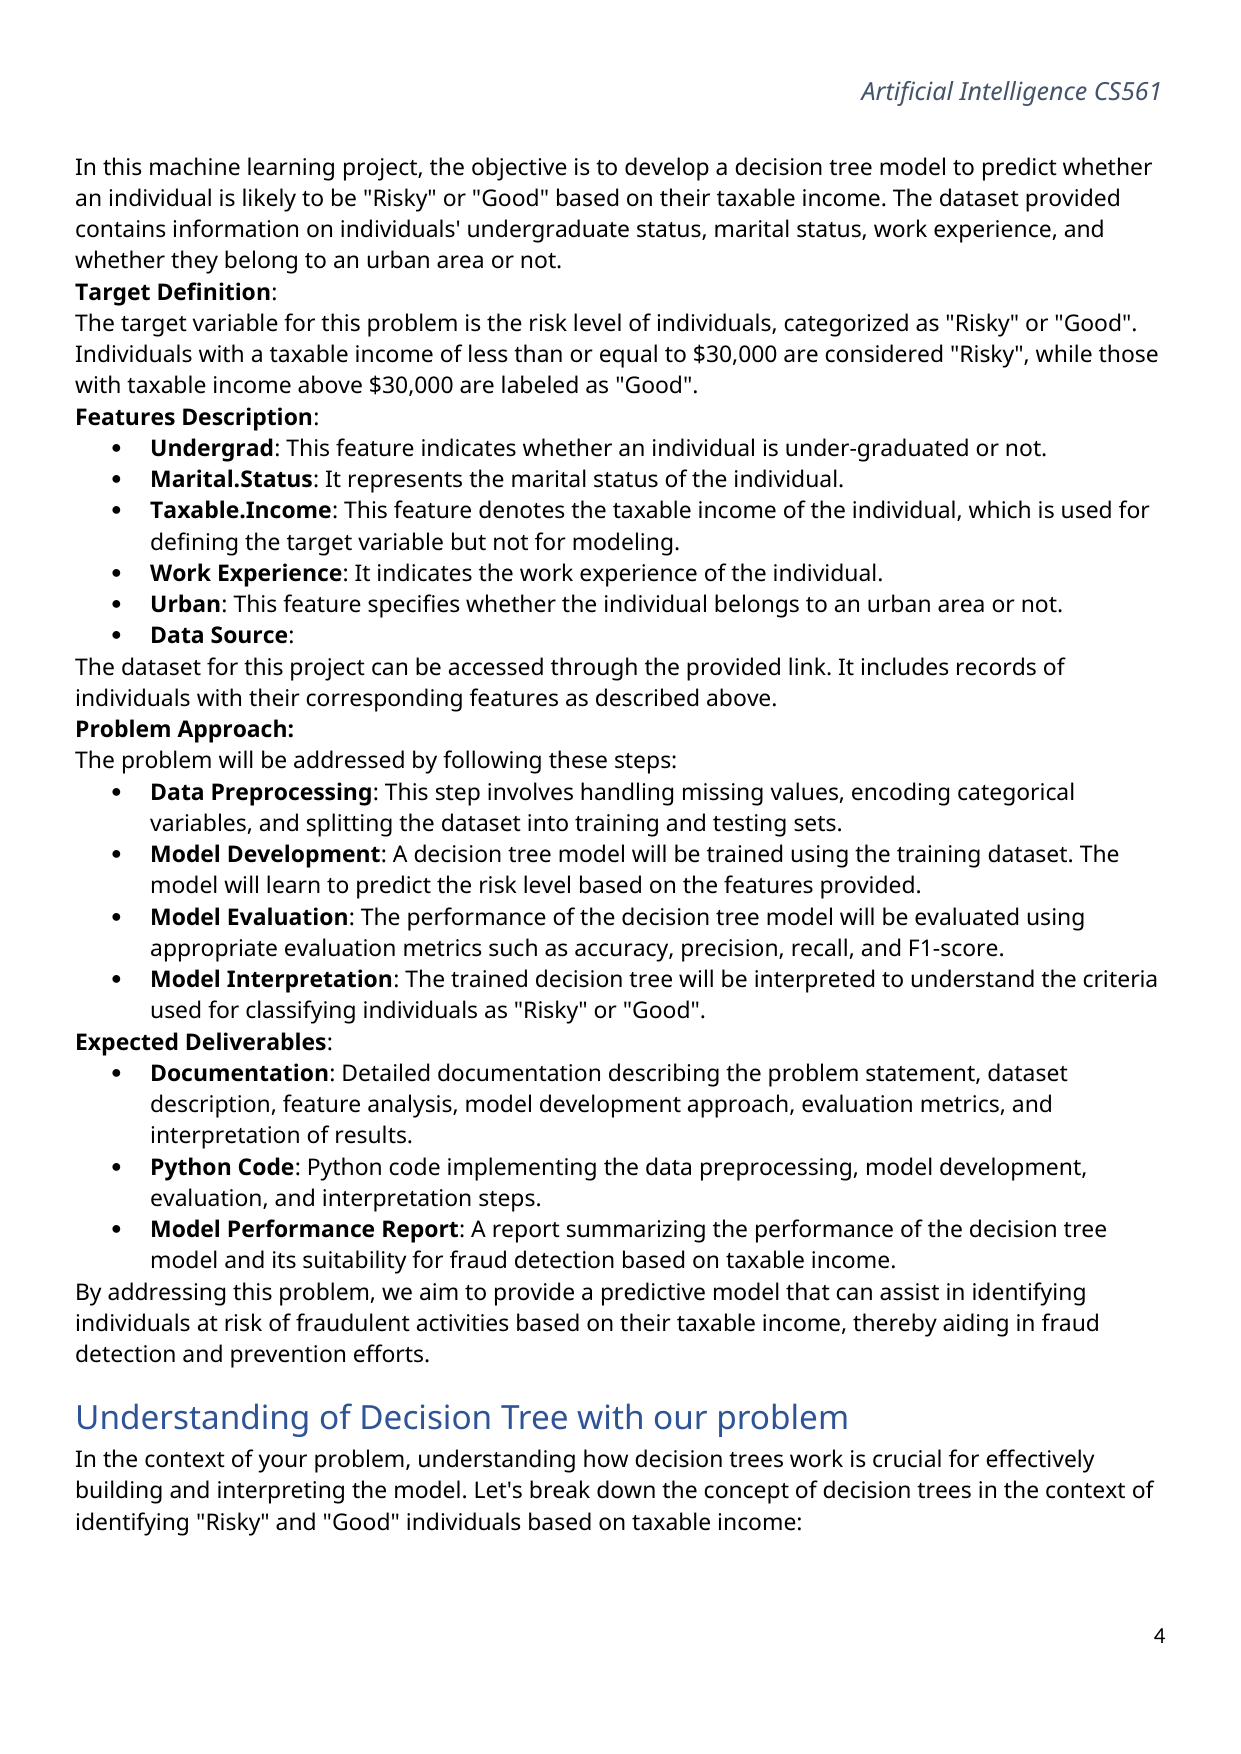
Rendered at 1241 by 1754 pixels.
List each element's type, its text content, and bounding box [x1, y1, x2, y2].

text Features Description: [75, 400, 1165, 432]
text Problem Approach: [75, 713, 1165, 744]
list Undergrad: This feature indicates whether an individual is under-graduated or not. [112, 432, 1165, 463]
list Work Experience: It indicates the work experience of the individual. [112, 557, 1165, 588]
subtitle Understanding of Decision Tree with our problem [75, 1394, 1165, 1439]
text In the context of your problem, understanding how decision trees work is crucial for effectively building and interpreting the model. Let's break down the concept of decision trees in the context of identifying "Risky" and "Good" individuals based on taxable income: [75, 1443, 1165, 1537]
text In this machine learning project, the objective is to develop a decision tree model to predict whether an individual is likely to be "Risky" or "Good" based on their taxable income. The dataset provided contains information on individuals' undergraduate status, marital status, work experience, and whether they belong to an urban area or not. [75, 150, 1165, 275]
text The problem will be addressed by following these steps: [75, 744, 1165, 775]
list Taxable.Income: This feature denotes the taxable income of the individual, which is used for defining the target variable but not for modeling. [112, 494, 1165, 557]
text The dataset for this project can be accessed through the provided link. It includes records of individuals with their corresponding features as described above. [75, 650, 1165, 713]
list Model Evaluation: The performance of the decision tree model will be evaluated using appropriate evaluation metrics such as accuracy, precision, recall, and F1-score. [112, 900, 1165, 963]
text Expected Deliverables: [75, 1025, 1165, 1057]
list Data Preprocessing: This step involves handling missing values, encoding categorical variables, and splitting the dataset into training and testing sets. [112, 775, 1165, 838]
text By addressing this problem, we aim to provide a predictive model that can assist in identifying individuals at risk of fraudulent activities based on their taxable income, thereby aiding in fraud detection and prevention efforts. [75, 1275, 1165, 1369]
list Marital.Status: It represents the marital status of the individual. [112, 463, 1165, 494]
list Data Source: [112, 619, 1165, 650]
list Documentation: Detailed documentation describing the problem statement, dataset description, feature analysis, model development approach, evaluation metrics, and interpretation of results. [112, 1057, 1165, 1150]
list Model Performance Report: A report summarizing the performance of the decision tree model and its suitability for fraud detection based on taxable income. [112, 1213, 1165, 1275]
list Python Code: Python code implementing the data preprocessing, model development, evaluation, and interpretation steps. [112, 1150, 1165, 1213]
list Model Interpretation: The trained decision tree will be interpreted to understand the criteria used for classifying individuals as "Risky" or "Good". [112, 963, 1165, 1025]
list Model Development: A decision tree model will be trained using the training dataset. The model will learn to predict the risk level based on the features provided. [112, 838, 1165, 900]
text The target variable for this problem is the risk level of individuals, categorized as "Risky" or "Good". Individuals with a taxable income of less than or equal to $30,000 are considered "Risky", while those with taxable income above $30,000 are labeled as "Good". [75, 307, 1165, 400]
text Target Definition: [75, 275, 1165, 307]
list Urban: This feature specifies whether the individual belongs to an urban area or not. [112, 588, 1165, 619]
